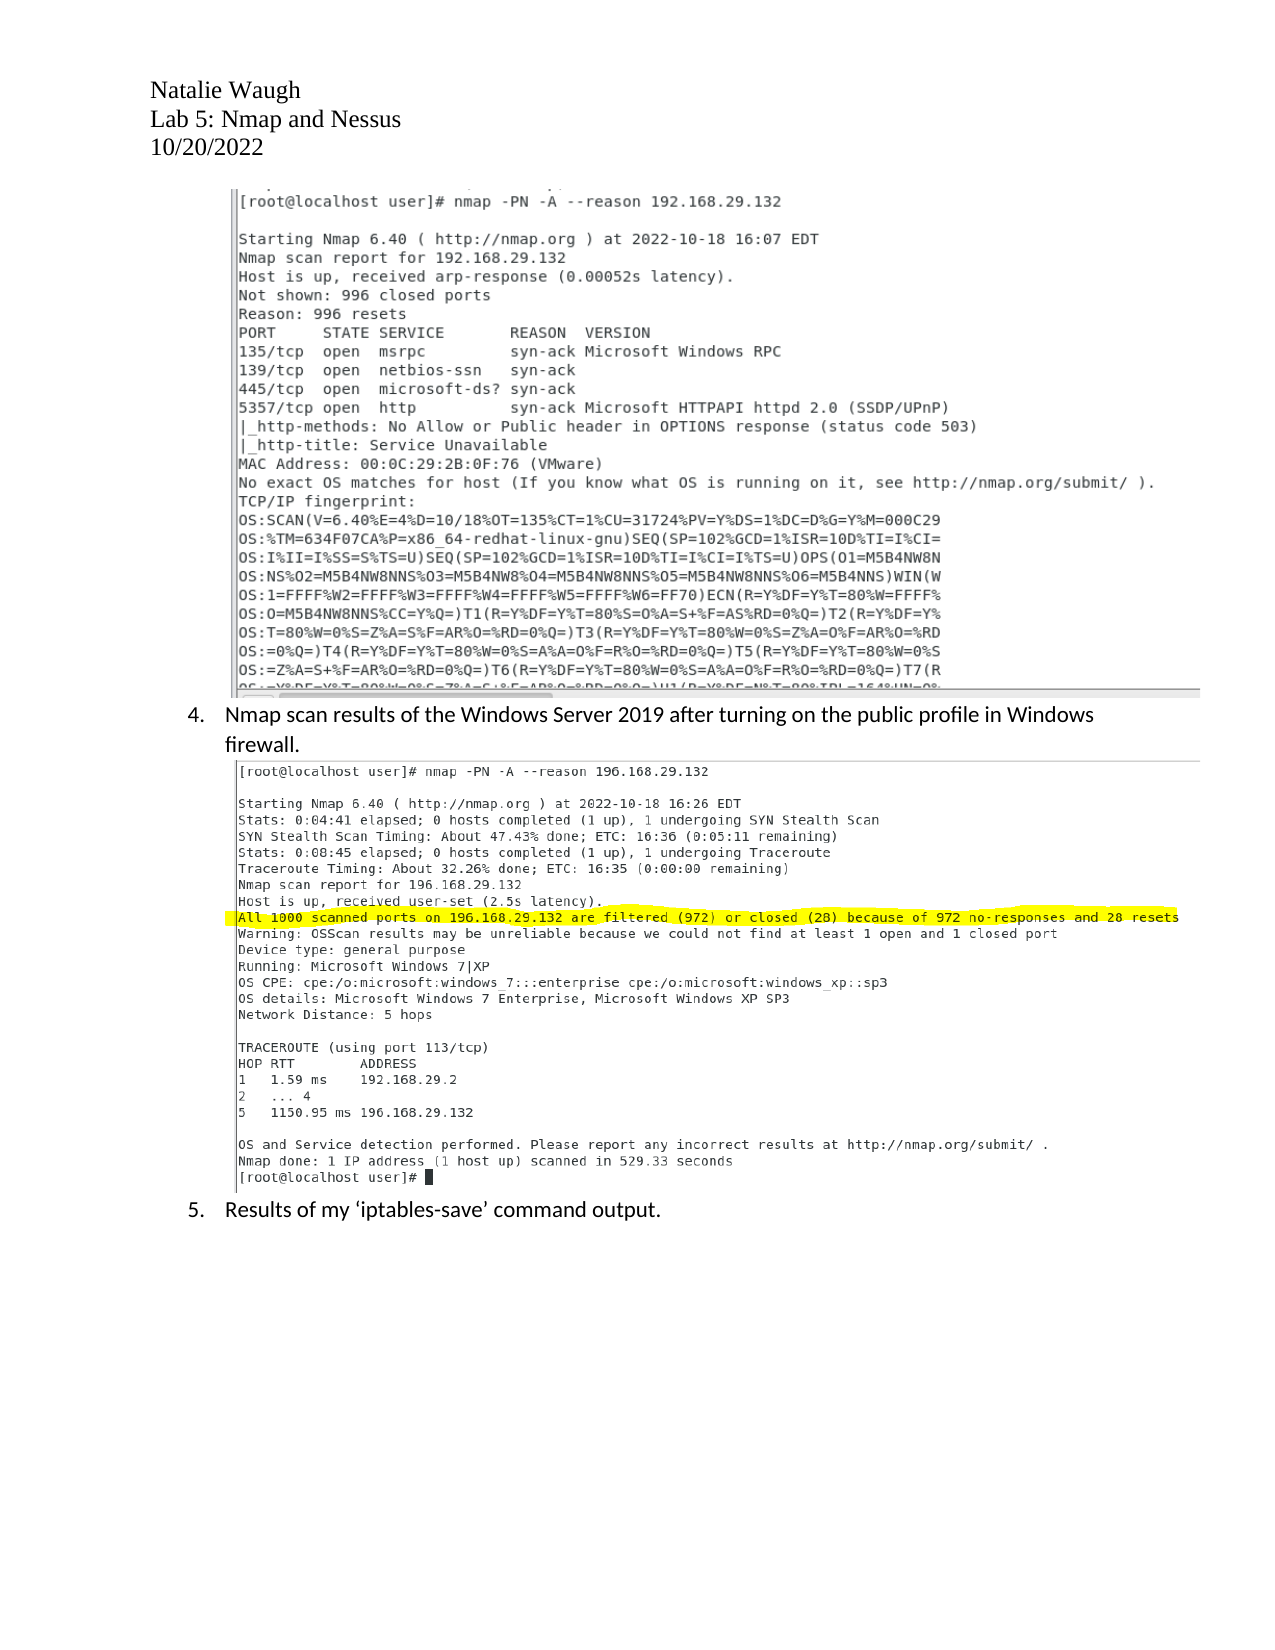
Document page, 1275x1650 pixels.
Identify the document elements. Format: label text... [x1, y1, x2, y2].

picture [225, 189, 1200, 698]
list Nmap scan results of the Windows Server 2019 after turning on the public profile in Windows firewall. [187, 700, 1125, 758]
picture [225, 760, 1200, 1193]
list Results of my ‘iptables-save’ command output. [187, 1195, 1125, 1223]
